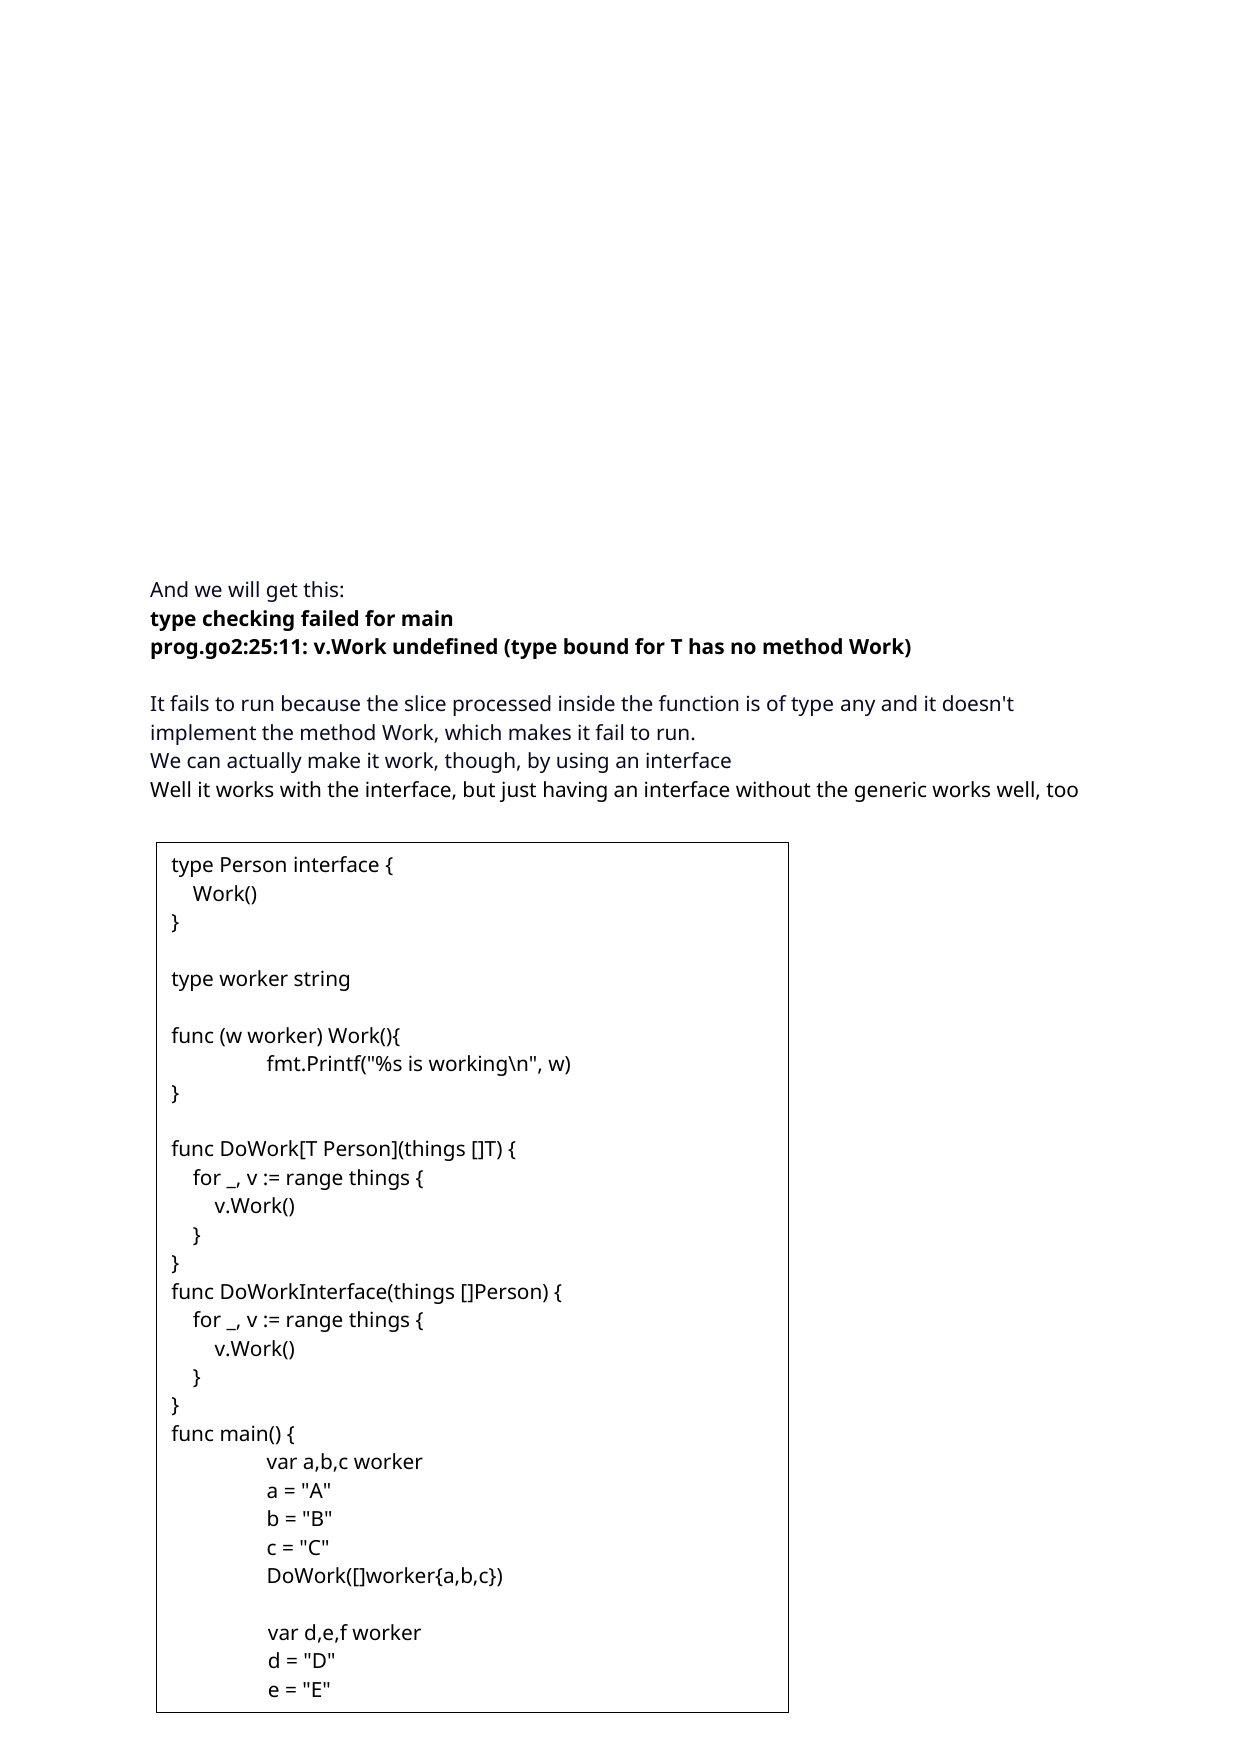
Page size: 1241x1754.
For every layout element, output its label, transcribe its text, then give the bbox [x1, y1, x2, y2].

text It fails to run because the slice processed inside the function is of type any and it doesn't implement the method Work, which makes it fail to run. [150, 689, 1090, 746]
text And we will get this: [150, 576, 1090, 604]
text We can actually make it work, though, by using an interface [150, 746, 1090, 775]
text Well it works with the interface, but just having an interface without the generic works well, too [150, 775, 1090, 803]
text type checking failed for main prog.go2:25:11: v.Work undefined (type bound for T has no method Work) [150, 604, 1090, 661]
